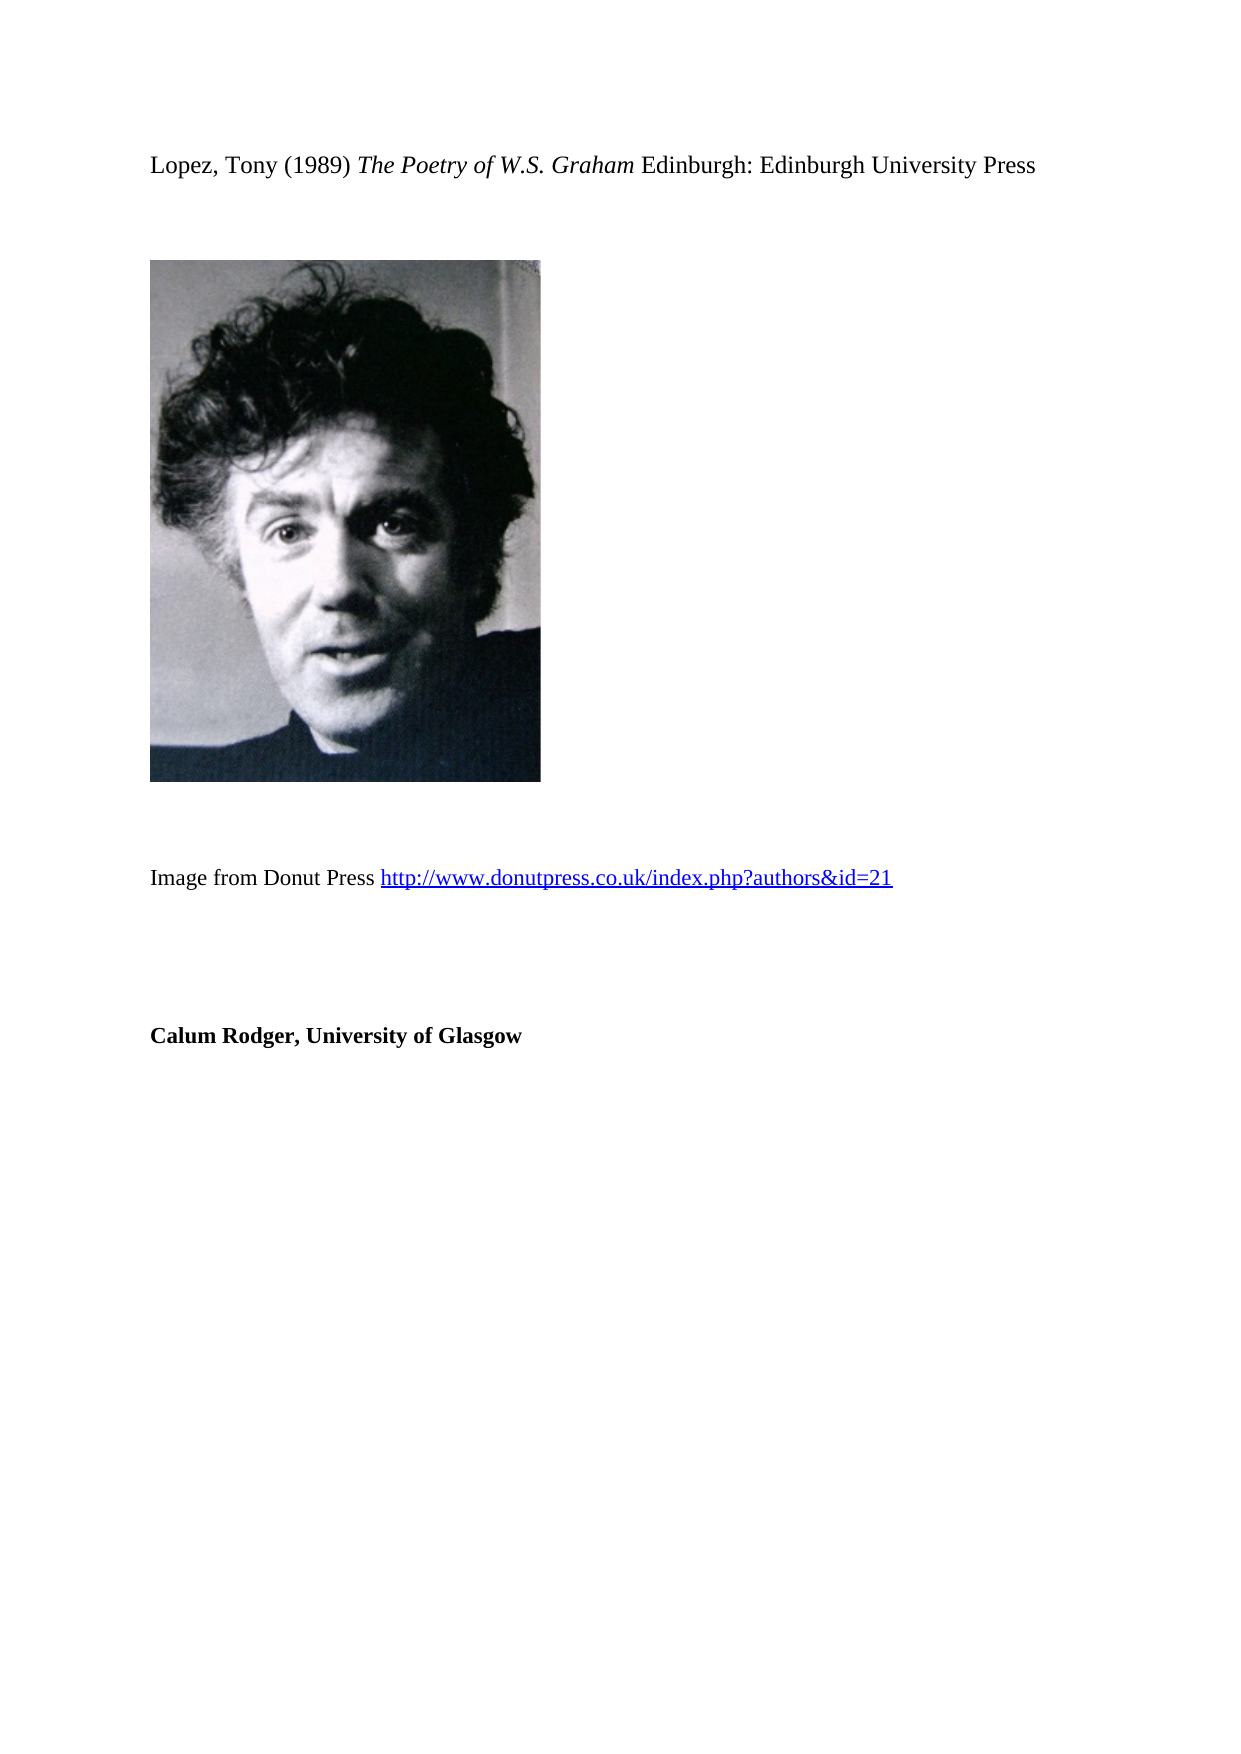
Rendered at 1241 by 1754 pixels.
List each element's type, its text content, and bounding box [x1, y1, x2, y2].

picture [150, 260, 541, 782]
text Lopez, Tony (1989) The Poetry of W.S. Graham Edinburgh: Edinburgh University Press [150, 150, 1090, 179]
text Image from Donut Press http://www.donutpress.co.uk/index.php?authors&id=21 [150, 863, 1090, 890]
text Calum Rodger, University of Glasgow [150, 1022, 1090, 1048]
